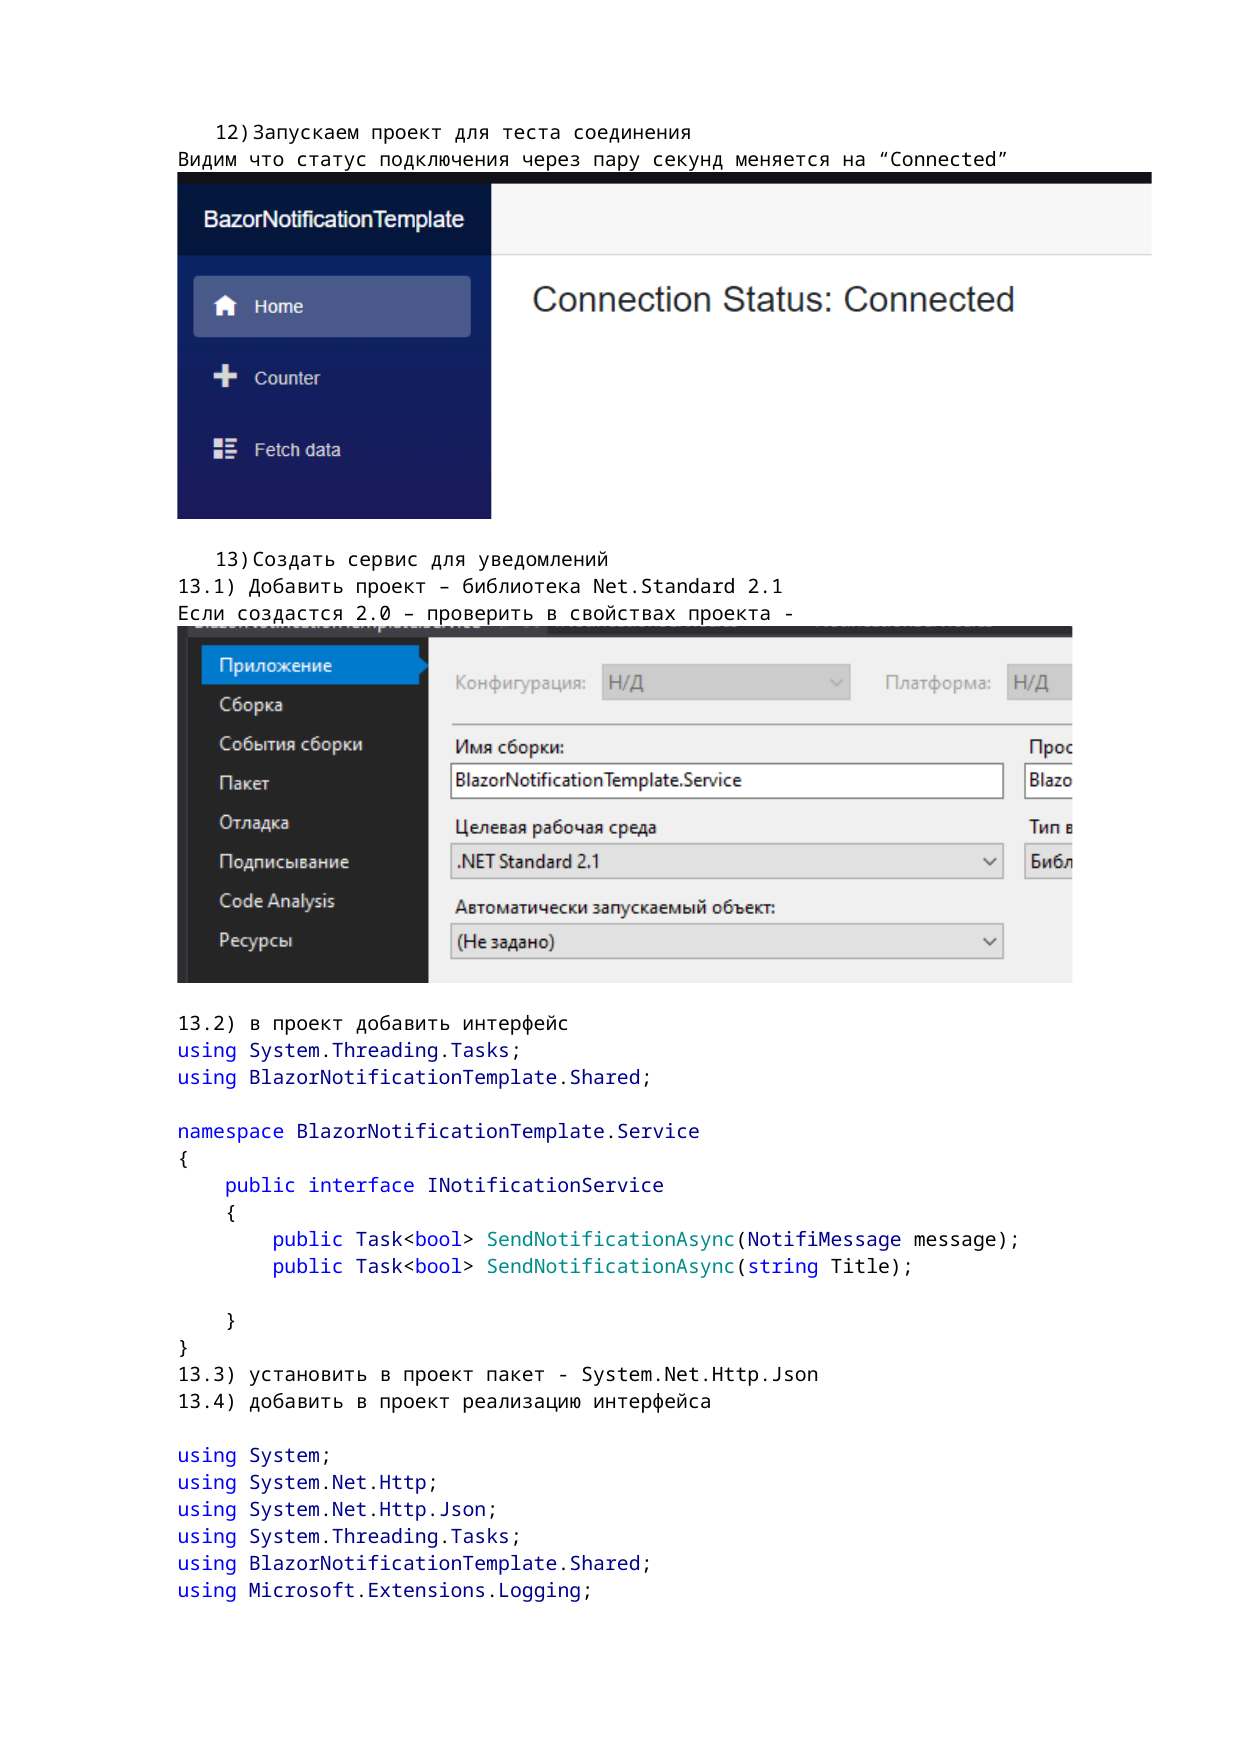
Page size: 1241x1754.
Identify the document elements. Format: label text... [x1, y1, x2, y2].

list Запускаем проект для теста соединения [215, 118, 1152, 145]
text using System.Threading.Tasks; [177, 1036, 1152, 1063]
text } [177, 1333, 1152, 1360]
text 13.2) в проект добавить интерфейс [177, 1009, 1152, 1036]
text { [177, 1198, 1152, 1225]
text 13.3) установить в проект пакет - System.Net.Http.Json [177, 1360, 1152, 1387]
text using BlazorNotificationTemplate.Shared; [177, 1063, 1152, 1090]
picture [177, 172, 1152, 519]
text using System; [177, 1441, 1152, 1468]
text using System.Net.Http; [177, 1468, 1152, 1495]
picture [177, 626, 1073, 983]
text Видим что статус подключения через пару секунд меняется на “Connected” [177, 145, 1152, 172]
text 13.1) Добавить проект – библиотека Net.Standard 2.1 [177, 572, 1152, 599]
list Создать сервис для уведомлений [215, 545, 1152, 572]
text { [177, 1144, 1152, 1171]
text using Microsoft.Extensions.Logging; [177, 1576, 1152, 1603]
text public Task<bool> SendNotificationAsync(NotifiMessage message); [177, 1225, 1152, 1252]
text 13.4) добавить в проект реализацию интерфейса [177, 1387, 1152, 1414]
text using BlazorNotificationTemplate.Shared; [177, 1549, 1152, 1576]
text using System.Net.Http.Json; [177, 1495, 1152, 1522]
text namespace BlazorNotificationTemplate.Service [177, 1117, 1152, 1144]
text public Task<bool> SendNotificationAsync(string Title); [177, 1252, 1152, 1279]
text } [177, 1306, 1152, 1333]
text using System.Threading.Tasks; [177, 1522, 1152, 1549]
text public interface INotificationService [177, 1171, 1152, 1198]
